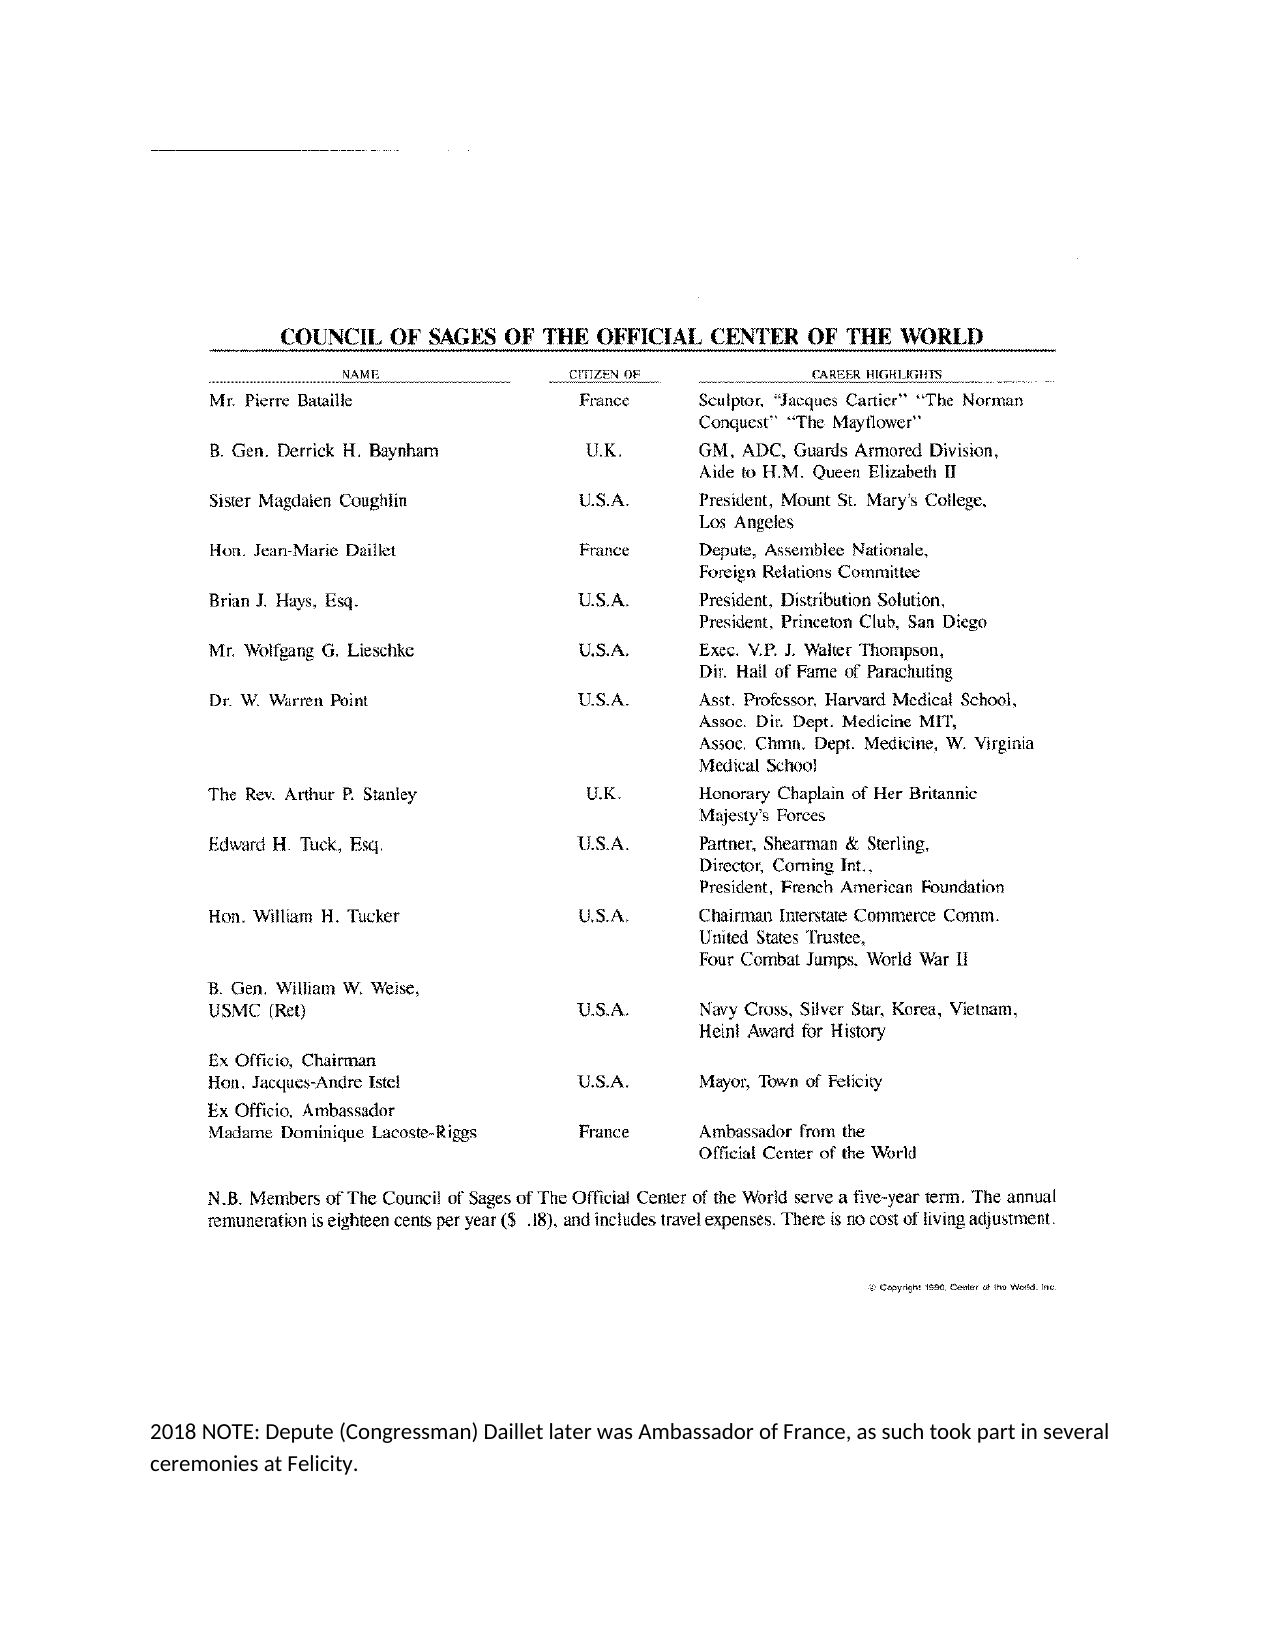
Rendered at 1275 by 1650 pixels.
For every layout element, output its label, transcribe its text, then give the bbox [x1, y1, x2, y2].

text 2018 NOTE: Depute (Congressman) Daillet later was Ambassador of France, as such took part in several ceremonies at Felicity. [150, 1417, 1125, 1478]
picture [150, 150, 1079, 1393]
